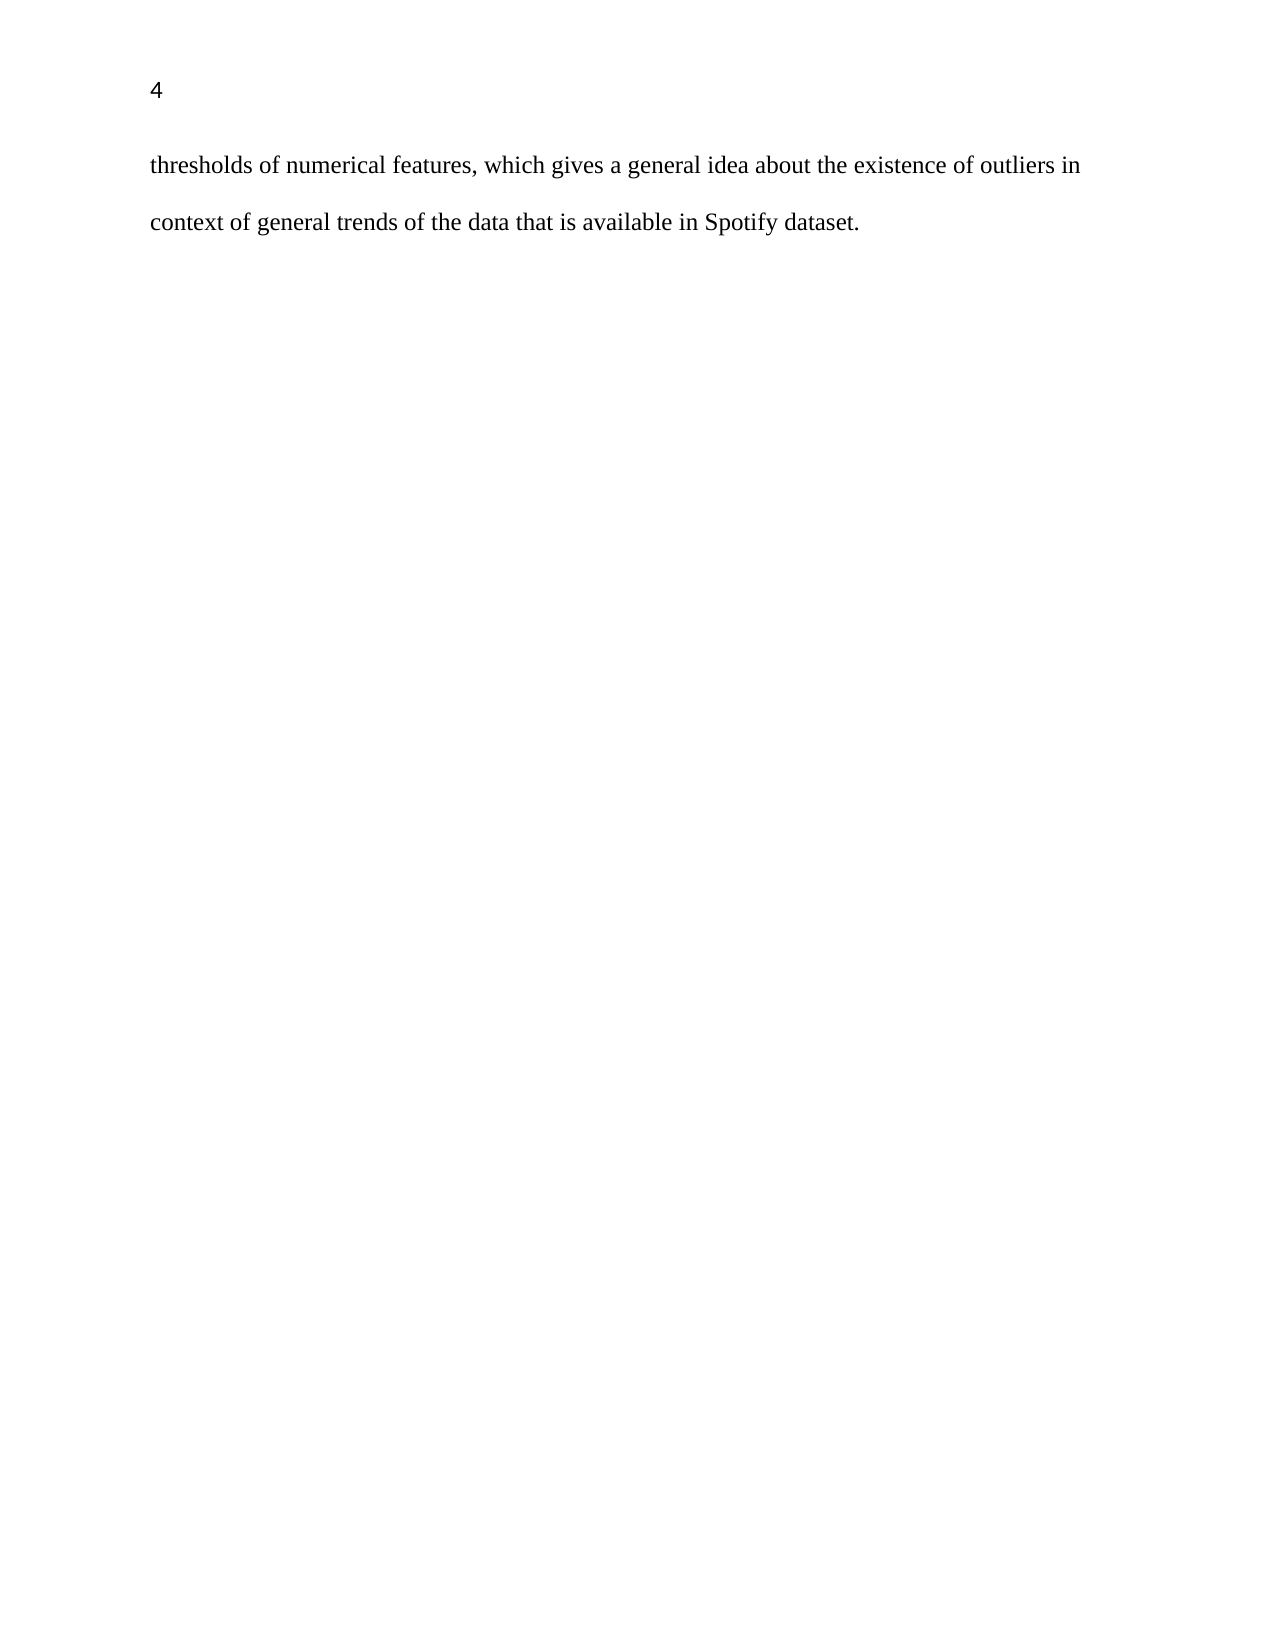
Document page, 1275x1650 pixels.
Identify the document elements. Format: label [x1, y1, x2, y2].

text [150, 150, 1125, 236]
